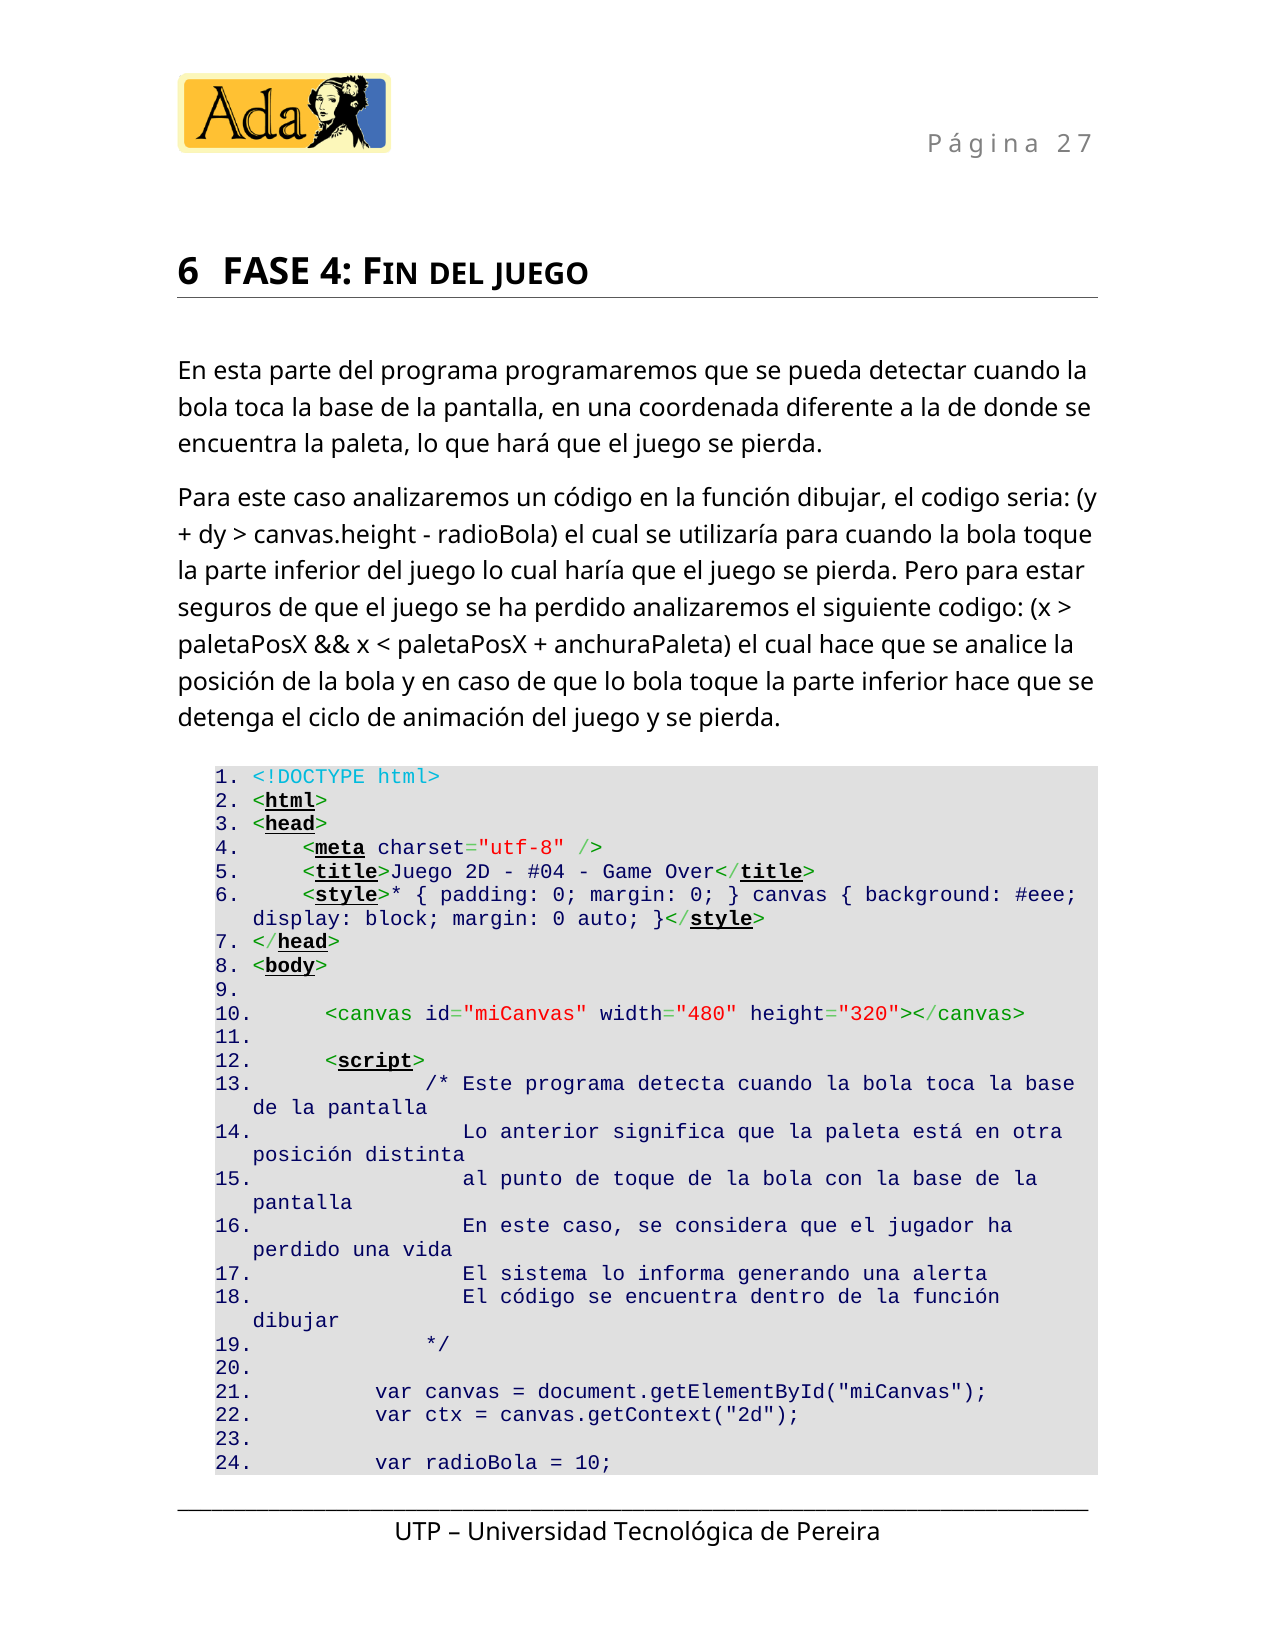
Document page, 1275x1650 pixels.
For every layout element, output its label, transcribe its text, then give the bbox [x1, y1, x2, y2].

list </head> [215, 932, 1098, 955]
list var ctx = canvas.getContext("2d"); [215, 1404, 1098, 1428]
list <html> [215, 790, 1098, 813]
list <meta charset="utf-8" /> [215, 837, 1098, 861]
list <head> [215, 813, 1098, 837]
list <body> [215, 955, 1098, 979]
list */ [215, 1333, 1098, 1357]
list Lo anterior significa que la paleta está en otra posición distinta [215, 1121, 1098, 1168]
list <canvas id="miCanvas" width="480" height="320"></canvas> [215, 1002, 1098, 1026]
list <script> [215, 1050, 1098, 1073]
list <title>Juego 2D - #04 - Game Over</title> [215, 861, 1098, 884]
list El código se encuentra dentro de la función dibujar [215, 1286, 1098, 1333]
picture [177, 73, 392, 153]
list /* Este programa detecta cuando la bola toca la base de la pantalla [215, 1073, 1098, 1121]
list var radioBola = 10; [215, 1452, 1098, 1475]
subtitle FASE 4: Fin del juego [177, 244, 1098, 297]
text Para este caso analizaremos un código en la función dibujar, el codigo seria: (y + dy > canvas.height - radioBola) el cual se utilizaría para cuando la bola toque la parte inferior del juego lo cual haría que el juego se pierda. Pero para estar seguros de que el juego se ha perdido analizaremos el siguiente codigo: (x > paletaPosX && x < paletaPosX + anchuraPaleta) el cual hace que se analice la posición de la bola y en caso de que lo bola toque la parte inferior hace que se detenga el ciclo de animación del juego y se pierda. [177, 479, 1098, 734]
list var canvas = document.getElementById("miCanvas"); [215, 1381, 1098, 1404]
text En esta parte del programa programaremos que se pueda detectar cuando la bola toca la base de la pantalla, en una coordenada diferente a la de donde se encuentra la paleta, lo que hará que el juego se pierda. [177, 352, 1098, 460]
list al punto de toque de la bola con la base de la pantalla [215, 1168, 1098, 1215]
list El sistema lo informa generando una alerta [215, 1263, 1098, 1286]
list <style>* { padding: 0; margin: 0; } canvas { background: #eee; display: block; margin: 0 auto; }</style> [215, 884, 1098, 932]
list <!DOCTYPE html> [215, 766, 1098, 790]
list En este caso, se considera que el jugador ha perdido una vida [215, 1215, 1098, 1263]
